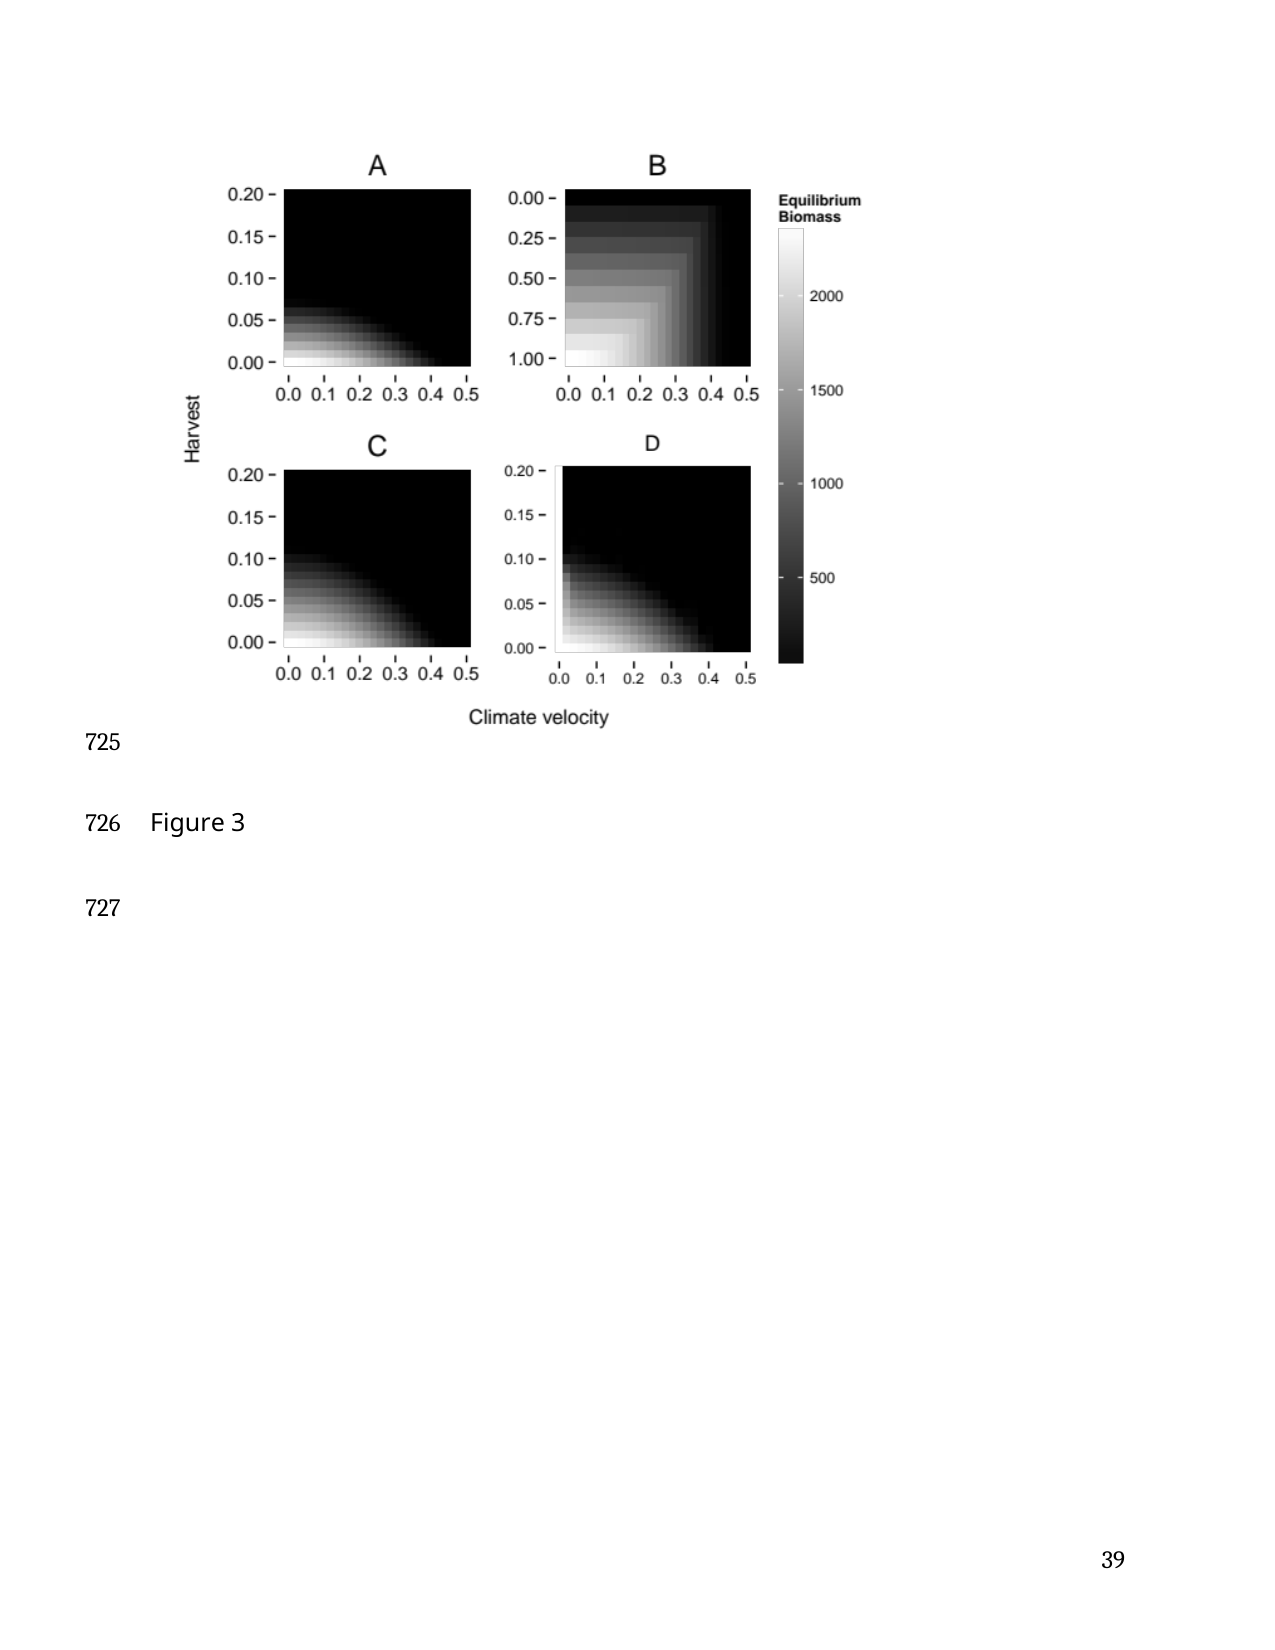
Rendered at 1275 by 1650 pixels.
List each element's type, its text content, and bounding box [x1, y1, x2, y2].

text Figure 3 [150, 805, 1125, 839]
